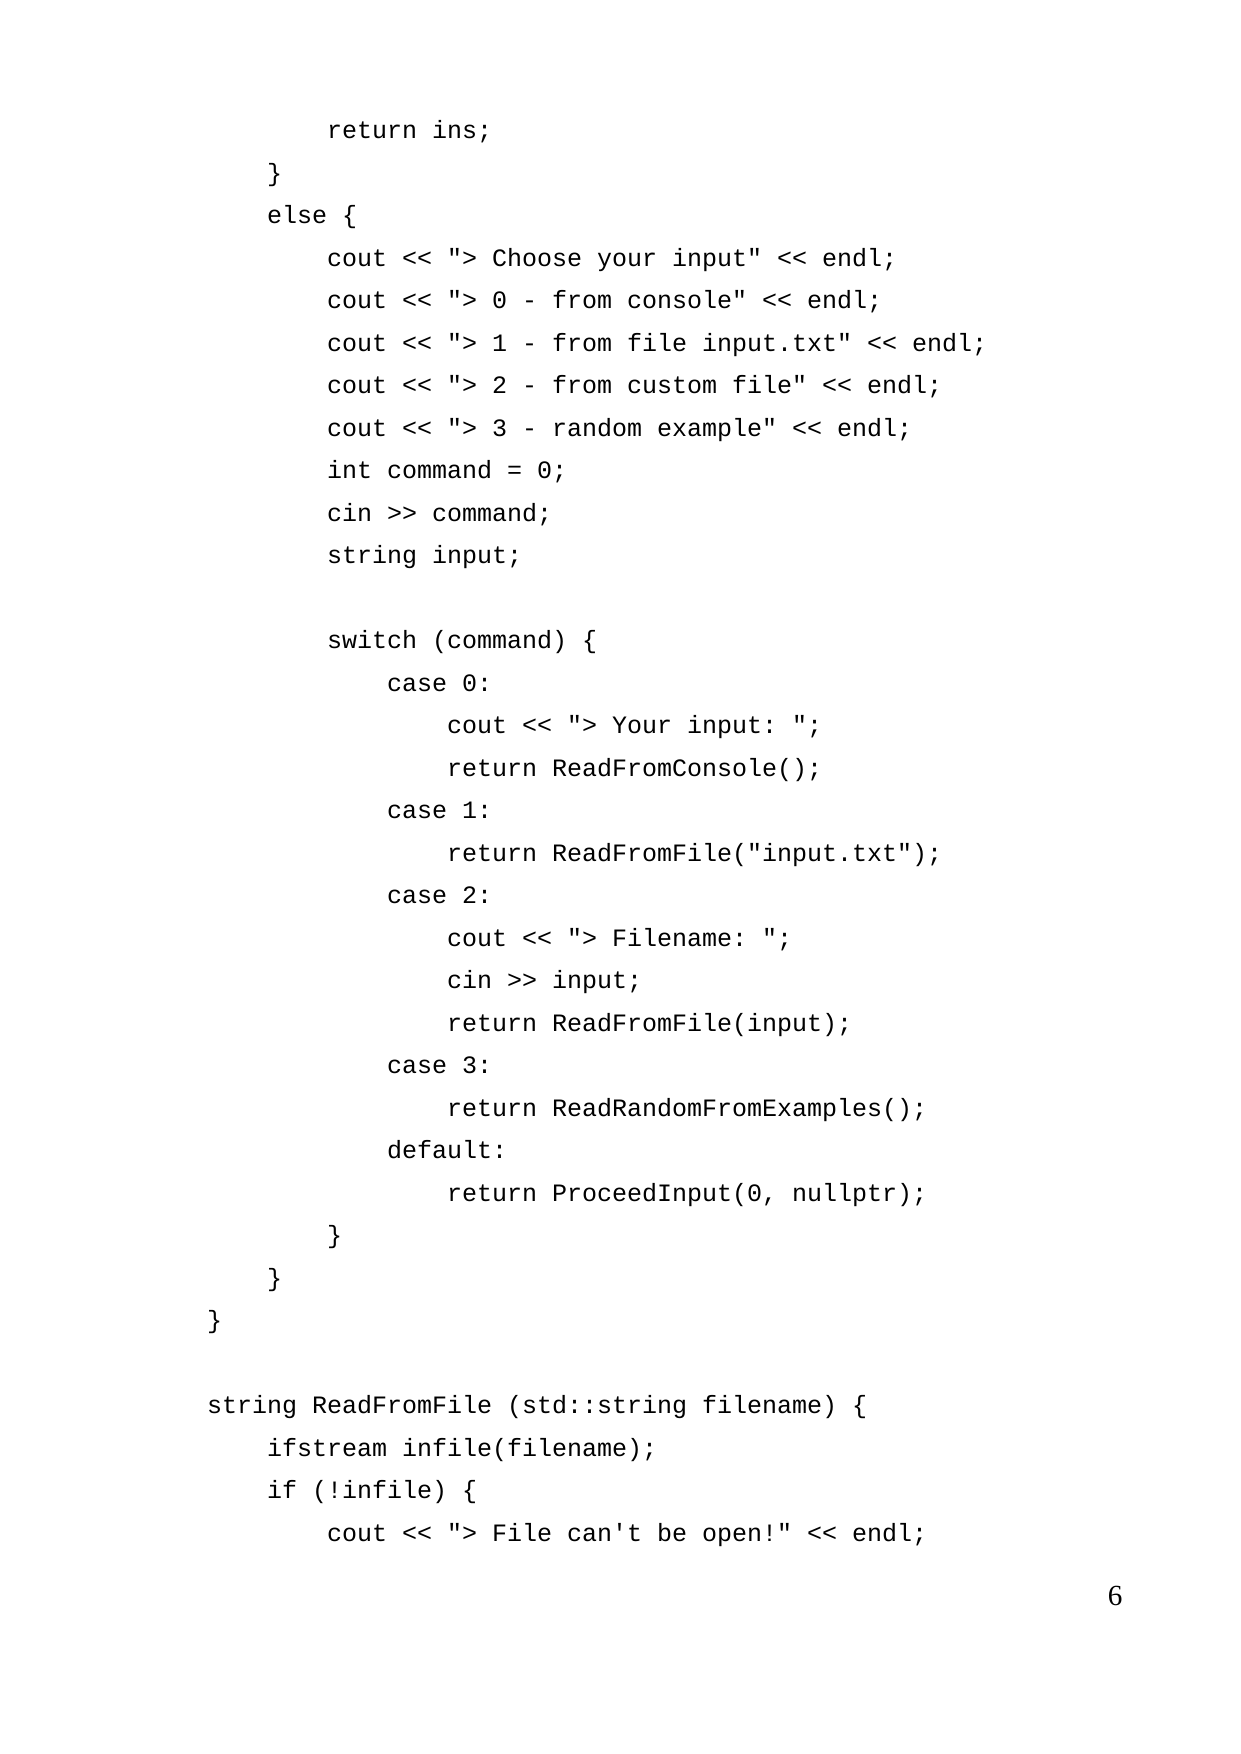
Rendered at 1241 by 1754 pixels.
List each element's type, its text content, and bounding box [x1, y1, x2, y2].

text return ReadRandomFromExamples(); [192, 1096, 1122, 1124]
text else { [192, 203, 1122, 231]
text case 1: [192, 798, 1122, 826]
text cout << "> 3 - random example" << endl; [192, 416, 1122, 444]
text switch (command) { [192, 628, 1122, 656]
text cout << "> File can't be open!" << endl; [192, 1521, 1122, 1549]
text string ReadFromFile (std::string filename) { [192, 1393, 1122, 1421]
text cin >> input; [192, 968, 1122, 996]
text return ReadFromFile(input); [192, 1011, 1122, 1039]
text } [192, 161, 1122, 189]
text return ins; [192, 118, 1122, 146]
text return ProceedInput(0, nullptr); [192, 1181, 1122, 1209]
text ifstream infile(filename); [192, 1436, 1122, 1464]
text } [192, 1223, 1122, 1251]
text cout << "> Your input: "; [192, 713, 1122, 741]
text case 3: [192, 1053, 1122, 1081]
text cin >> command; [192, 501, 1122, 529]
text return ReadFromConsole(); [192, 756, 1122, 784]
text cout << "> Filename: "; [192, 926, 1122, 954]
text cout << "> 1 - from file input.txt" << endl; [192, 331, 1122, 359]
text } [192, 1266, 1122, 1294]
text if (!infile) { [192, 1478, 1122, 1506]
text case 0: [192, 671, 1122, 699]
text cout << "> 0 - from console" << endl; [192, 288, 1122, 316]
text string input; [192, 543, 1122, 571]
text cout << "> Choose your input" << endl; [192, 246, 1122, 274]
text return ReadFromFile("input.txt"); [192, 841, 1122, 869]
text } [192, 1308, 1122, 1336]
text cout << "> 2 - from custom file" << endl; [192, 373, 1122, 401]
text default: [192, 1138, 1122, 1166]
text int command = 0; [192, 458, 1122, 486]
text case 2: [192, 883, 1122, 911]
